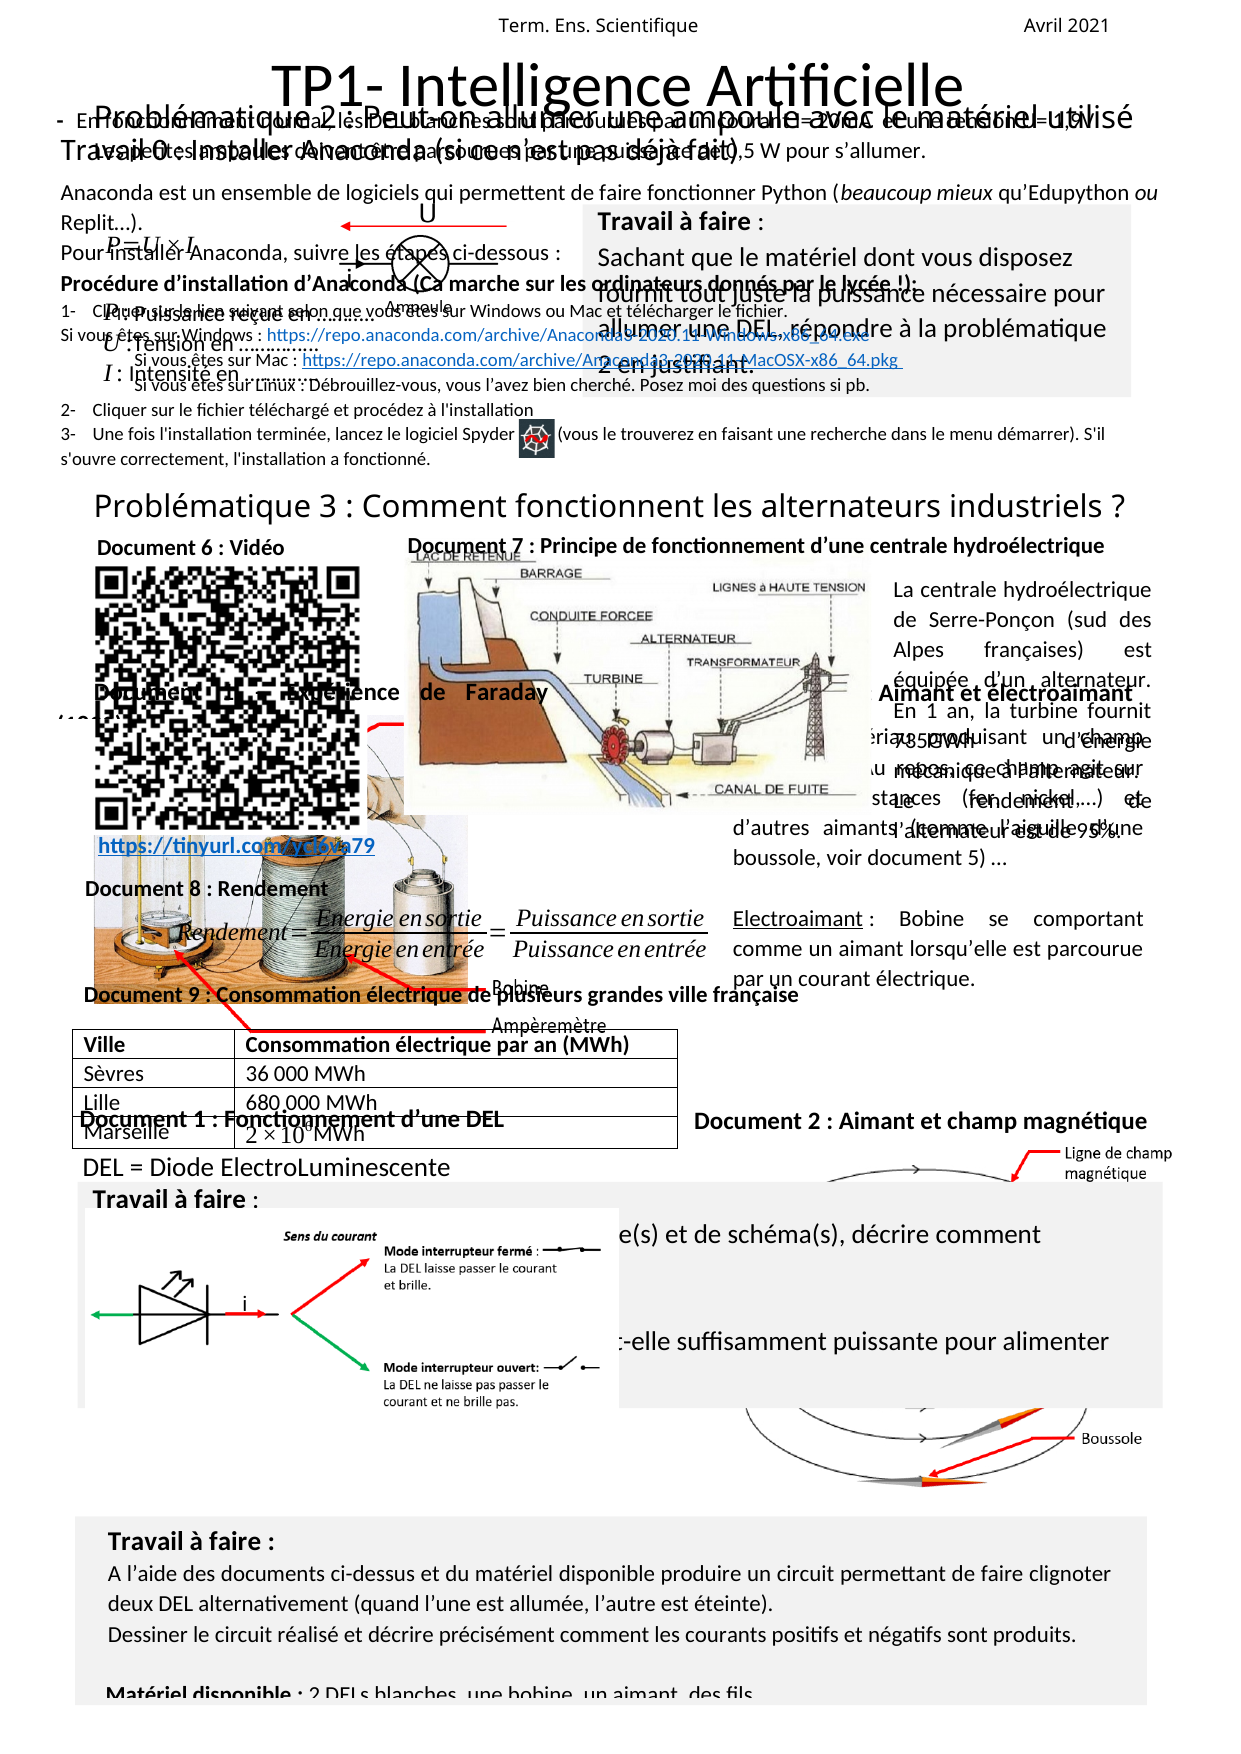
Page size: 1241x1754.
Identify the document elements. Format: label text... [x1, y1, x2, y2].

picture [518, 419, 555, 458]
picture [353, 192, 359, 199]
picture [333, 192, 516, 338]
table_cell Sèvres [73, 1059, 234, 1087]
table_cell MWh [235, 1117, 677, 1148]
table_cell 36 000 MWh [235, 1059, 677, 1087]
picture [85, 1208, 619, 1415]
picture [90, 538, 872, 1029]
picture [411, 540, 418, 551]
table_cell 680 000 MWh [235, 1088, 677, 1116]
table_header Ville [73, 1030, 234, 1058]
table_header Consommation électrique par an (MWh) [235, 1030, 677, 1058]
table_cell Marseille [73, 1117, 234, 1148]
picture [690, 1136, 1180, 1493]
table_cell Lille [73, 1088, 234, 1116]
